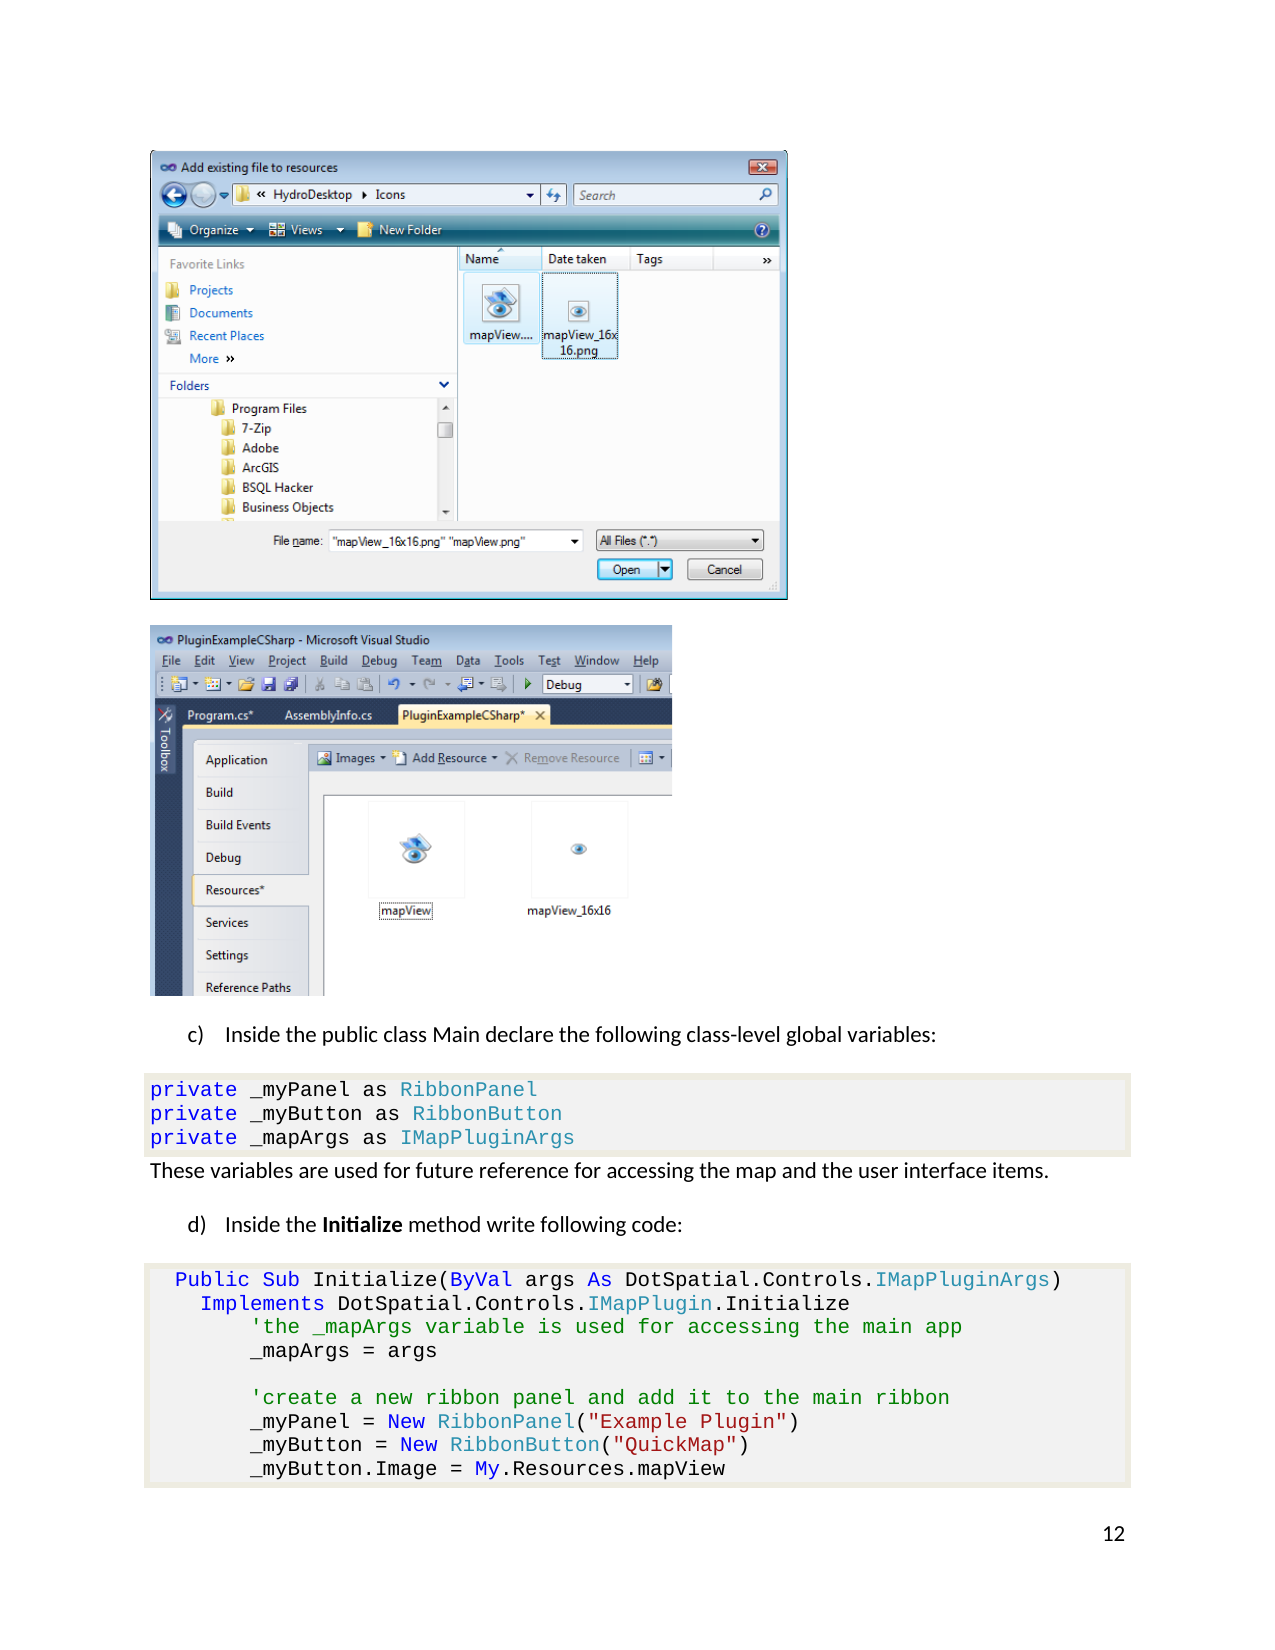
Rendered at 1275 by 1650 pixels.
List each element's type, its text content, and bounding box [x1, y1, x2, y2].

text private _myPanel as RibbonPanel [150, 1080, 1125, 1103]
text private _myButton as RibbonButton [150, 1103, 1125, 1121]
text private _mapArgs as IMapPluginArgs [150, 1121, 1125, 1150]
text _myButton.Image = My.Resources.mapView [150, 1452, 1125, 1482]
text Implements DotSpatial.Controls.IMapPlugin.Initialize [150, 1293, 1125, 1316]
picture [150, 150, 788, 600]
text These variables are used for future reference for accessing the map and the user interface items. [150, 1157, 1125, 1185]
text 'create a new ribbon panel and add it to the main ribbon [150, 1387, 1125, 1411]
text _myButton = New RibbonButton("QuickMap") [150, 1434, 1125, 1452]
text _mapArgs = args [150, 1340, 1125, 1363]
text Public Sub Initialize(ByVal args As DotSpatial.Controls.IMapPluginArgs) [150, 1269, 1125, 1293]
list Inside the Initialize method write following code: [187, 1210, 1125, 1238]
list Inside the public class Main declare the following class-level global variables: [187, 1020, 1125, 1048]
picture [150, 625, 673, 996]
text 'the _mapArgs variable is used for accessing the main app [150, 1316, 1125, 1340]
text _myPanel = New RibbonPanel("Example Plugin") [150, 1411, 1125, 1434]
